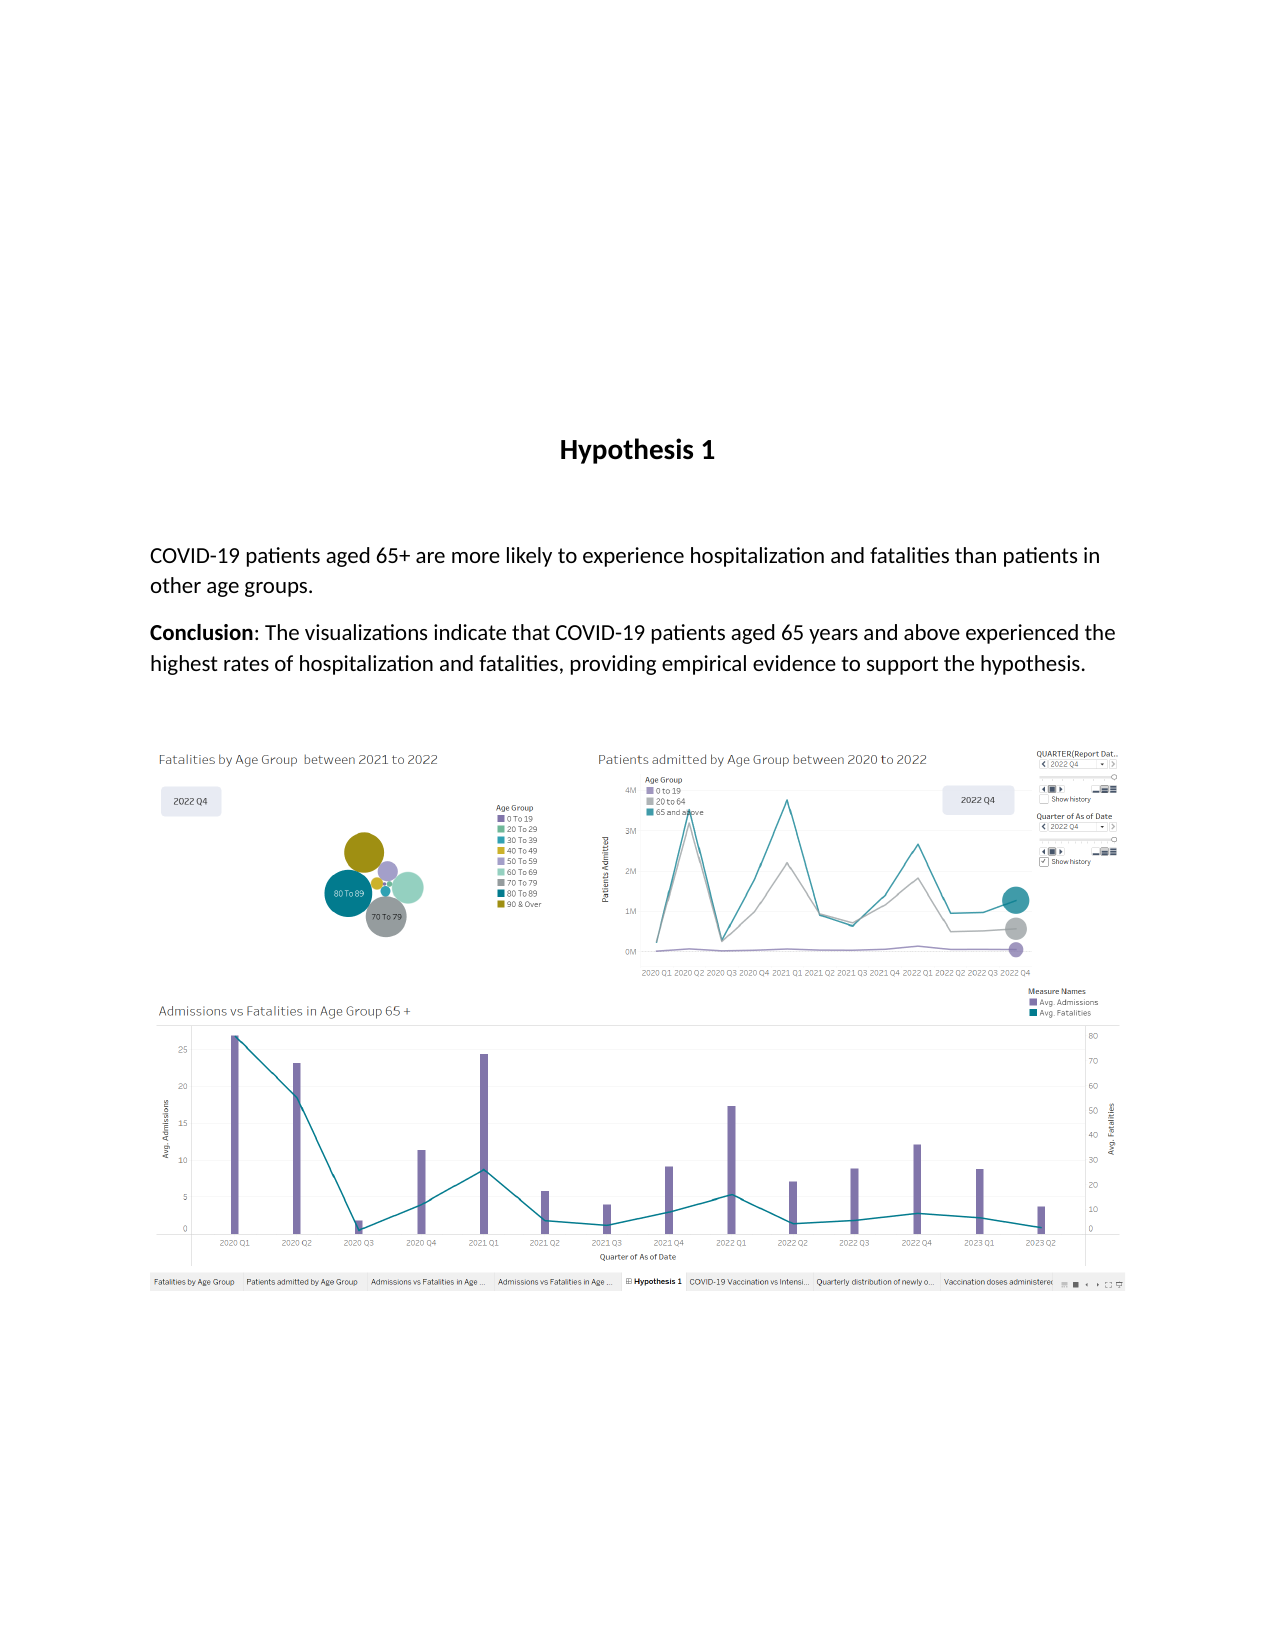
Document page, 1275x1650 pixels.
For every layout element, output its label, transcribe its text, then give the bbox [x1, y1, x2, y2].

picture [150, 742, 1125, 1291]
text COVID-19 patients aged 65+ are more likely to experience hospitalization and fatalities than patients in other age groups. [150, 541, 1125, 600]
text Conclusion: The visualizations indicate that COVID-19 patients aged 65 years and above experienced the highest rates of hospitalization and fatalities, providing empirical evidence to support the hypothesis. [150, 618, 1125, 677]
text Hypothesis 1 [150, 431, 1125, 467]
